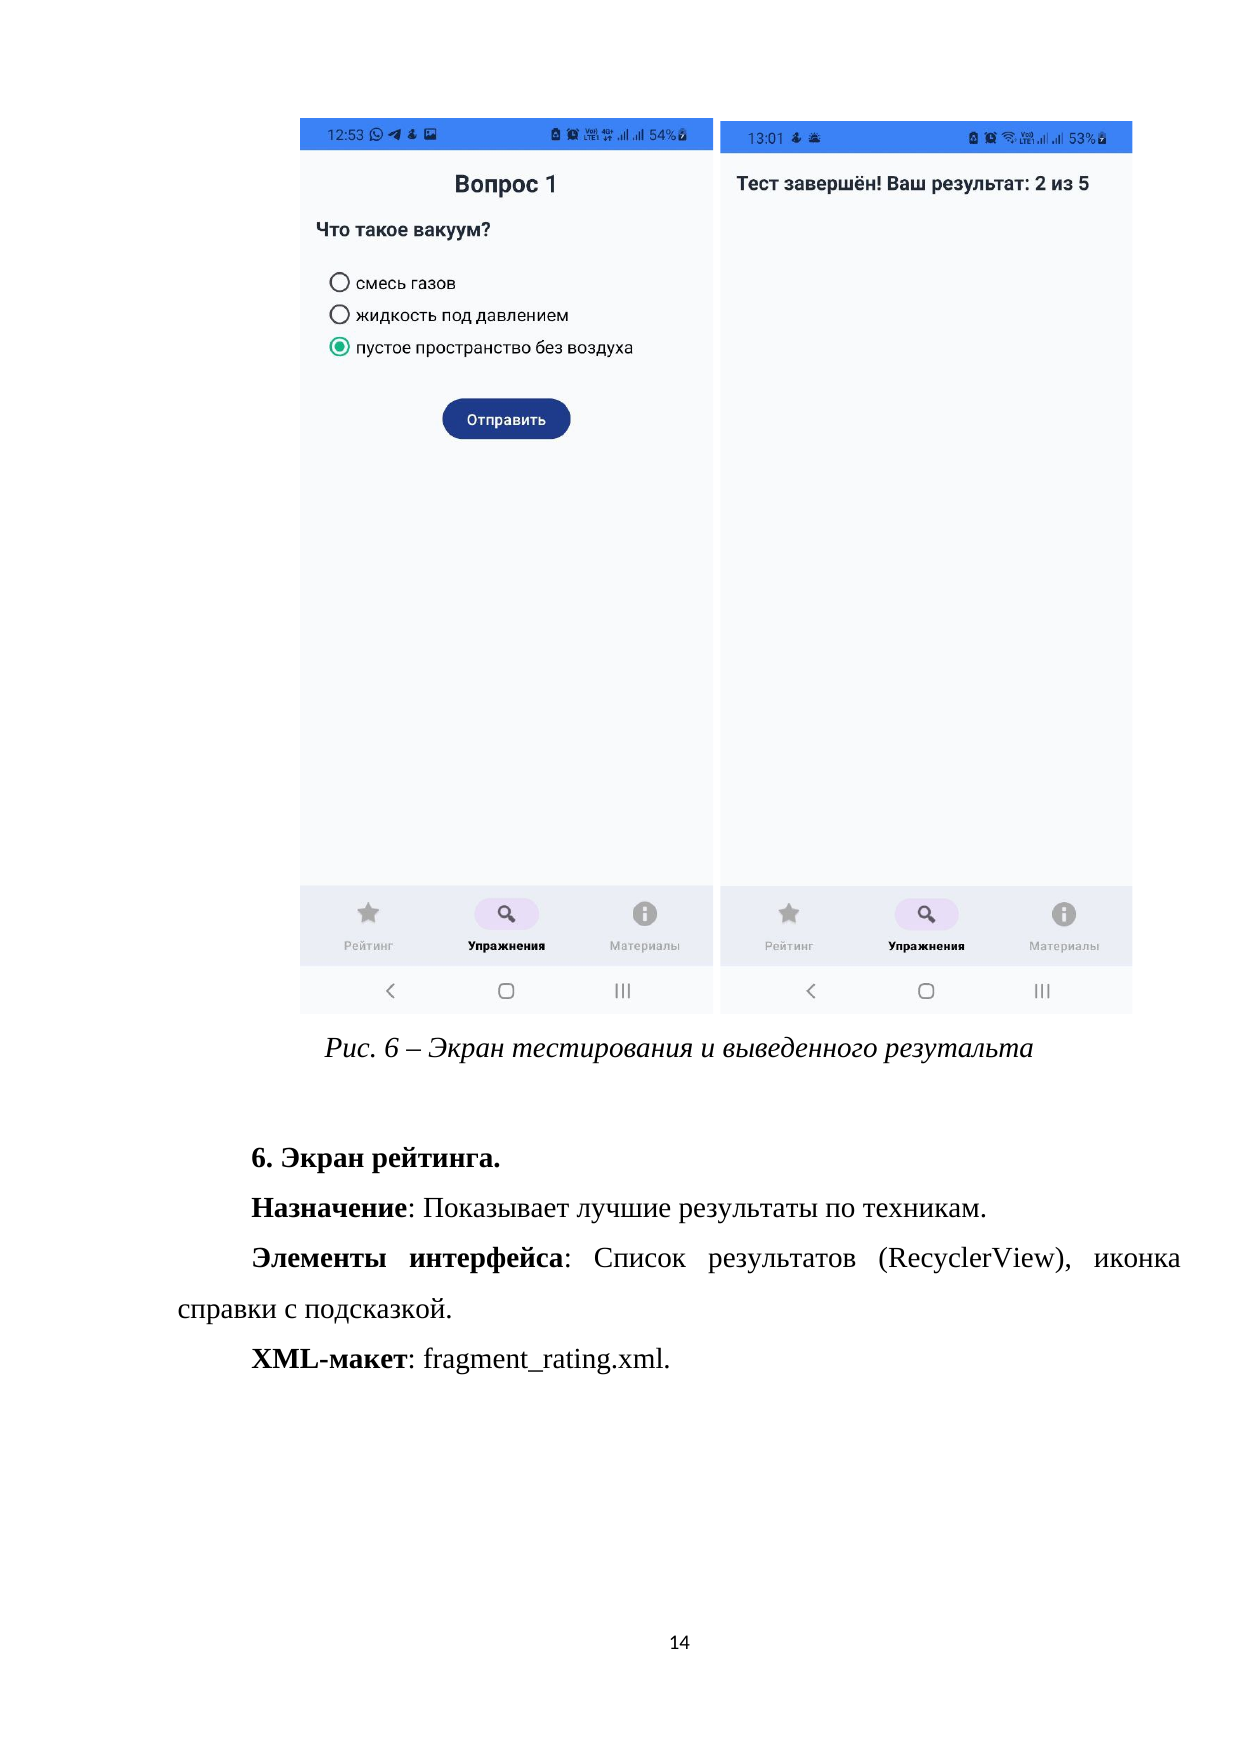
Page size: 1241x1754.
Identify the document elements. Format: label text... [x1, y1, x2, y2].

picture [720, 121, 1133, 1014]
text 6. Экран рейтинга. [177, 1140, 1181, 1173]
text XML-макет: fragment_rating.xml. [177, 1341, 1181, 1374]
text Элементы интерфейса: Список результатов (RecyclerView), иконка справки с подсказкой. [177, 1240, 1181, 1324]
text Назначение: Показывает лучшие результаты по техникам. [177, 1190, 1181, 1224]
text Рис. 6 – Экран тестирования и выведенного резутальта [177, 1030, 1181, 1064]
picture [300, 118, 714, 1014]
